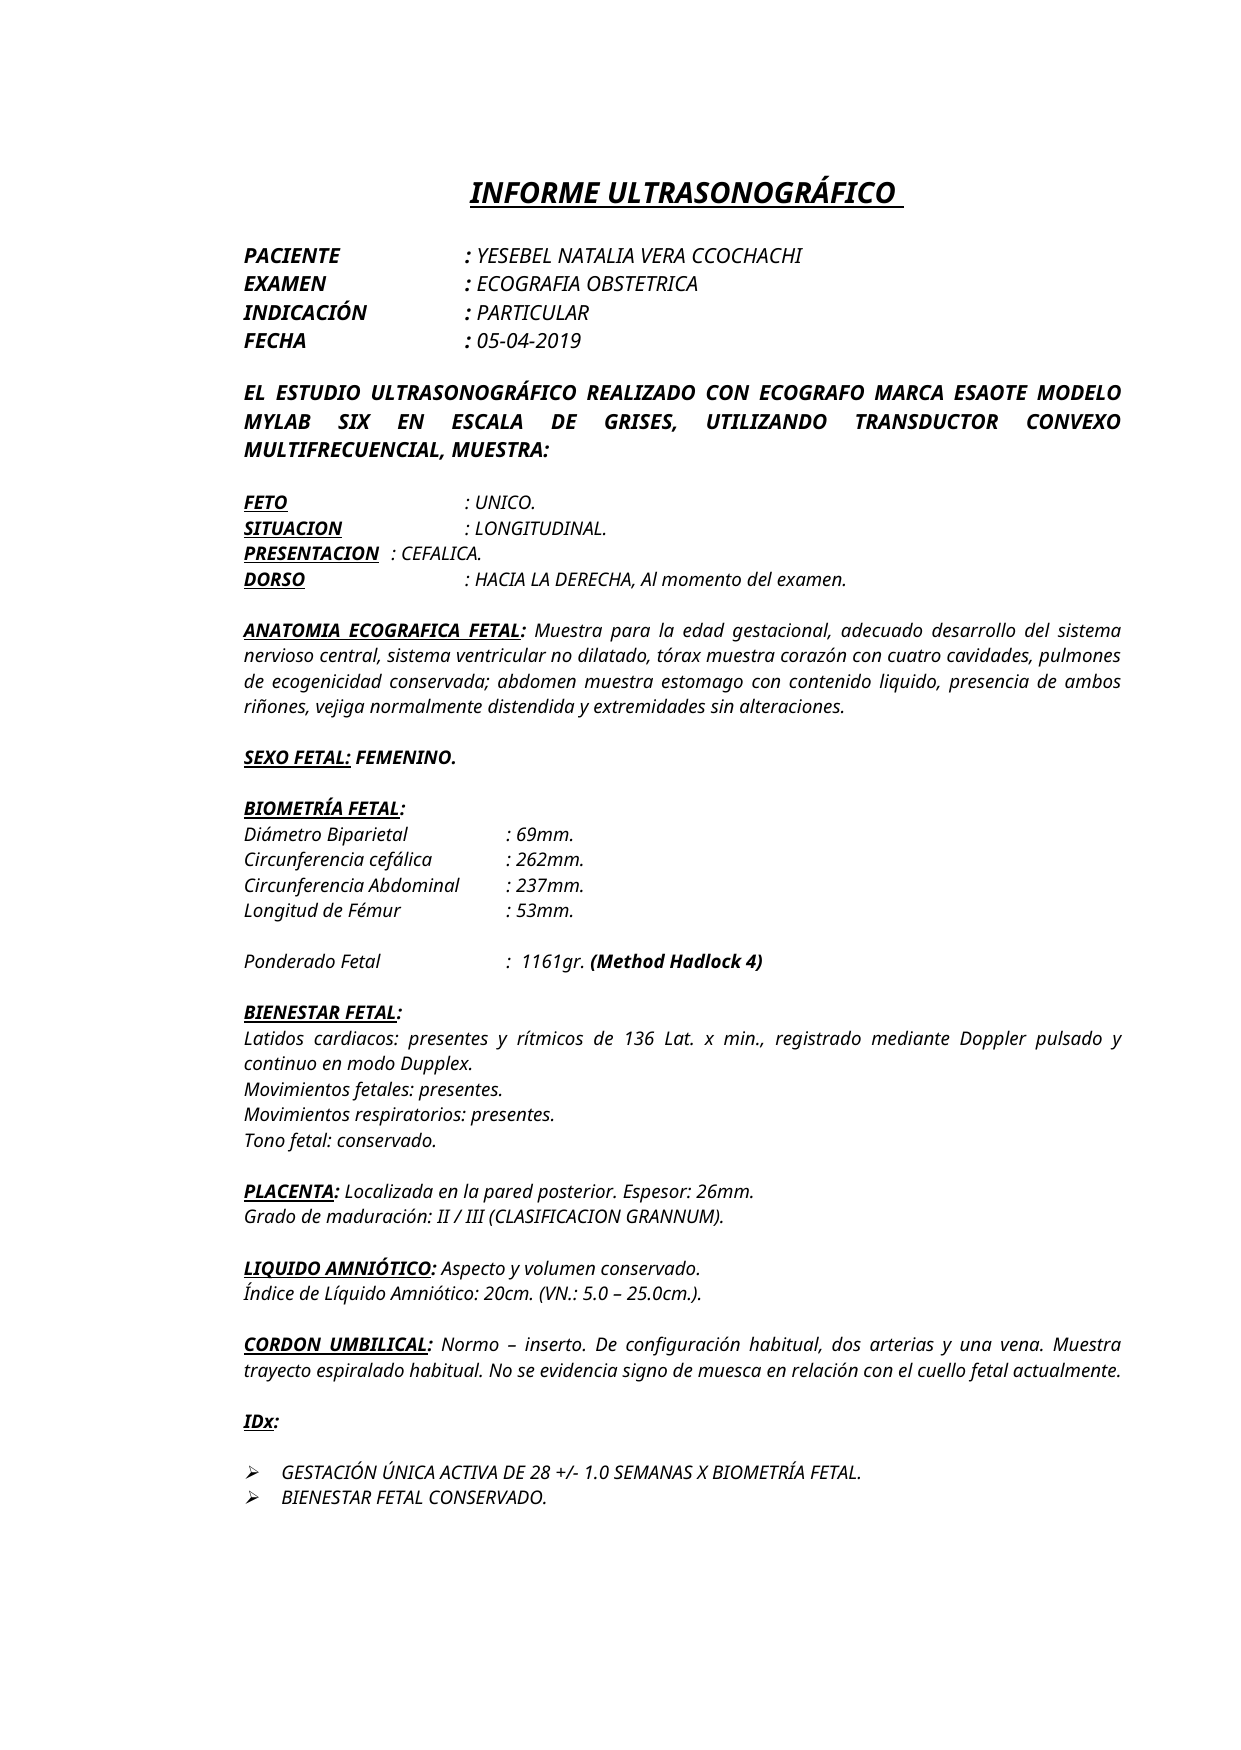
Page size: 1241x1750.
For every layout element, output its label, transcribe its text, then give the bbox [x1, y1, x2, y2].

text PRESENTACION : CEFALICA. [244, 540, 1122, 566]
text SEXO FETAL: FEMENINO. [244, 744, 1122, 770]
text CORDON UMBILICAL: Normo – inserto. De configuración habitual, dos arterias y una vena. Muestra trayecto espiralado habitual. No se evidencia signo de muesca en relación con el cuello fetal actualmente. [244, 1331, 1122, 1382]
text Circunferencia Abdominal : 237mm. [244, 872, 1122, 898]
list BIENESTAR FETAL CONSERVADO. [244, 1484, 1122, 1510]
text Índice de Líquido Amniótico: 20cm. (VN.: 5.0 – 25.0cm.). [244, 1280, 1122, 1306]
subtitle EL ESTUDIO ULTRASONOGRÁFICO REALIZADO CON ECOGRAFO MARCA ESAOTE MODELO MYLAB SIX EN ESCALA DE GRISES, UTILIZANDO TRANSDUCTOR CONVEXO MULTIFRECUENCIAL, MUESTRA: [244, 378, 1122, 464]
text Tono fetal: conservado. [244, 1127, 1122, 1153]
text PACIENTE : YESEBEL NATALIA VERA CCOCHACHI [244, 241, 1122, 269]
text Latidos cardiacos: presentes y rítmicos de 136 Lat. x min., registrado mediante Doppler pulsado y continuo en modo Dupplex. [244, 1025, 1122, 1076]
list GESTACIÓN ÚNICA ACTIVA DE 28 +/- 1.0 SEMANAS X BIOMETRÍA FETAL. [244, 1459, 1122, 1484]
text FETO : UNICO. [244, 489, 1122, 515]
text INDICACIÓN : PARTICULAR [244, 298, 1122, 326]
text Grado de maduración: II / III (CLASIFICACION GRANNUM). [244, 1204, 1122, 1229]
text PLACENTA: Localizada en la pared posterior. Espesor: 26mm. [244, 1178, 1122, 1204]
text EXAMEN : ECOGRAFIA OBSTETRICA [244, 269, 1122, 298]
text Longitud de Fémur : 53mm. [244, 898, 1122, 923]
text Circunferencia cefálica : 262mm. [244, 847, 1122, 872]
text DORSO : HACIA LA DERECHA, Al momento del examen. [244, 566, 1122, 591]
text SITUACION : LONGITUDINAL. [244, 515, 1122, 540]
text FECHA : 05-04-2019 [244, 326, 1122, 354]
text ANATOMIA ECOGRAFICA FETAL: Muestra para la edad gestacional, adecuado desarrollo del sistema nervioso central, sistema ventricular no dilatado, tórax muestra corazón con cuatro cavidades, pulmones de ecogenicidad conservada; abdomen muestra estomago con contenido liquido, presencia de ambos riñones, vejiga normalmente distendida y extremidades sin alteraciones. [244, 617, 1122, 719]
text Movimientos respiratorios: presentes. [244, 1102, 1122, 1127]
text IDx: [244, 1408, 1122, 1433]
text LIQUIDO AMNIÓTICO: Aspecto y volumen conservado. [244, 1255, 1122, 1280]
text BIOMETRÍA FETAL: [244, 796, 1122, 821]
text Ponderado Fetal : 1161gr. (Method Hadlock 4) [244, 949, 1122, 974]
text Diámetro Biparietal : 69mm. [244, 821, 1122, 847]
text BIENESTAR FETAL: [244, 1000, 1122, 1025]
title INFORME ULTRASONOGRÁFICO [244, 173, 1122, 212]
text Movimientos fetales: presentes. [244, 1076, 1122, 1102]
